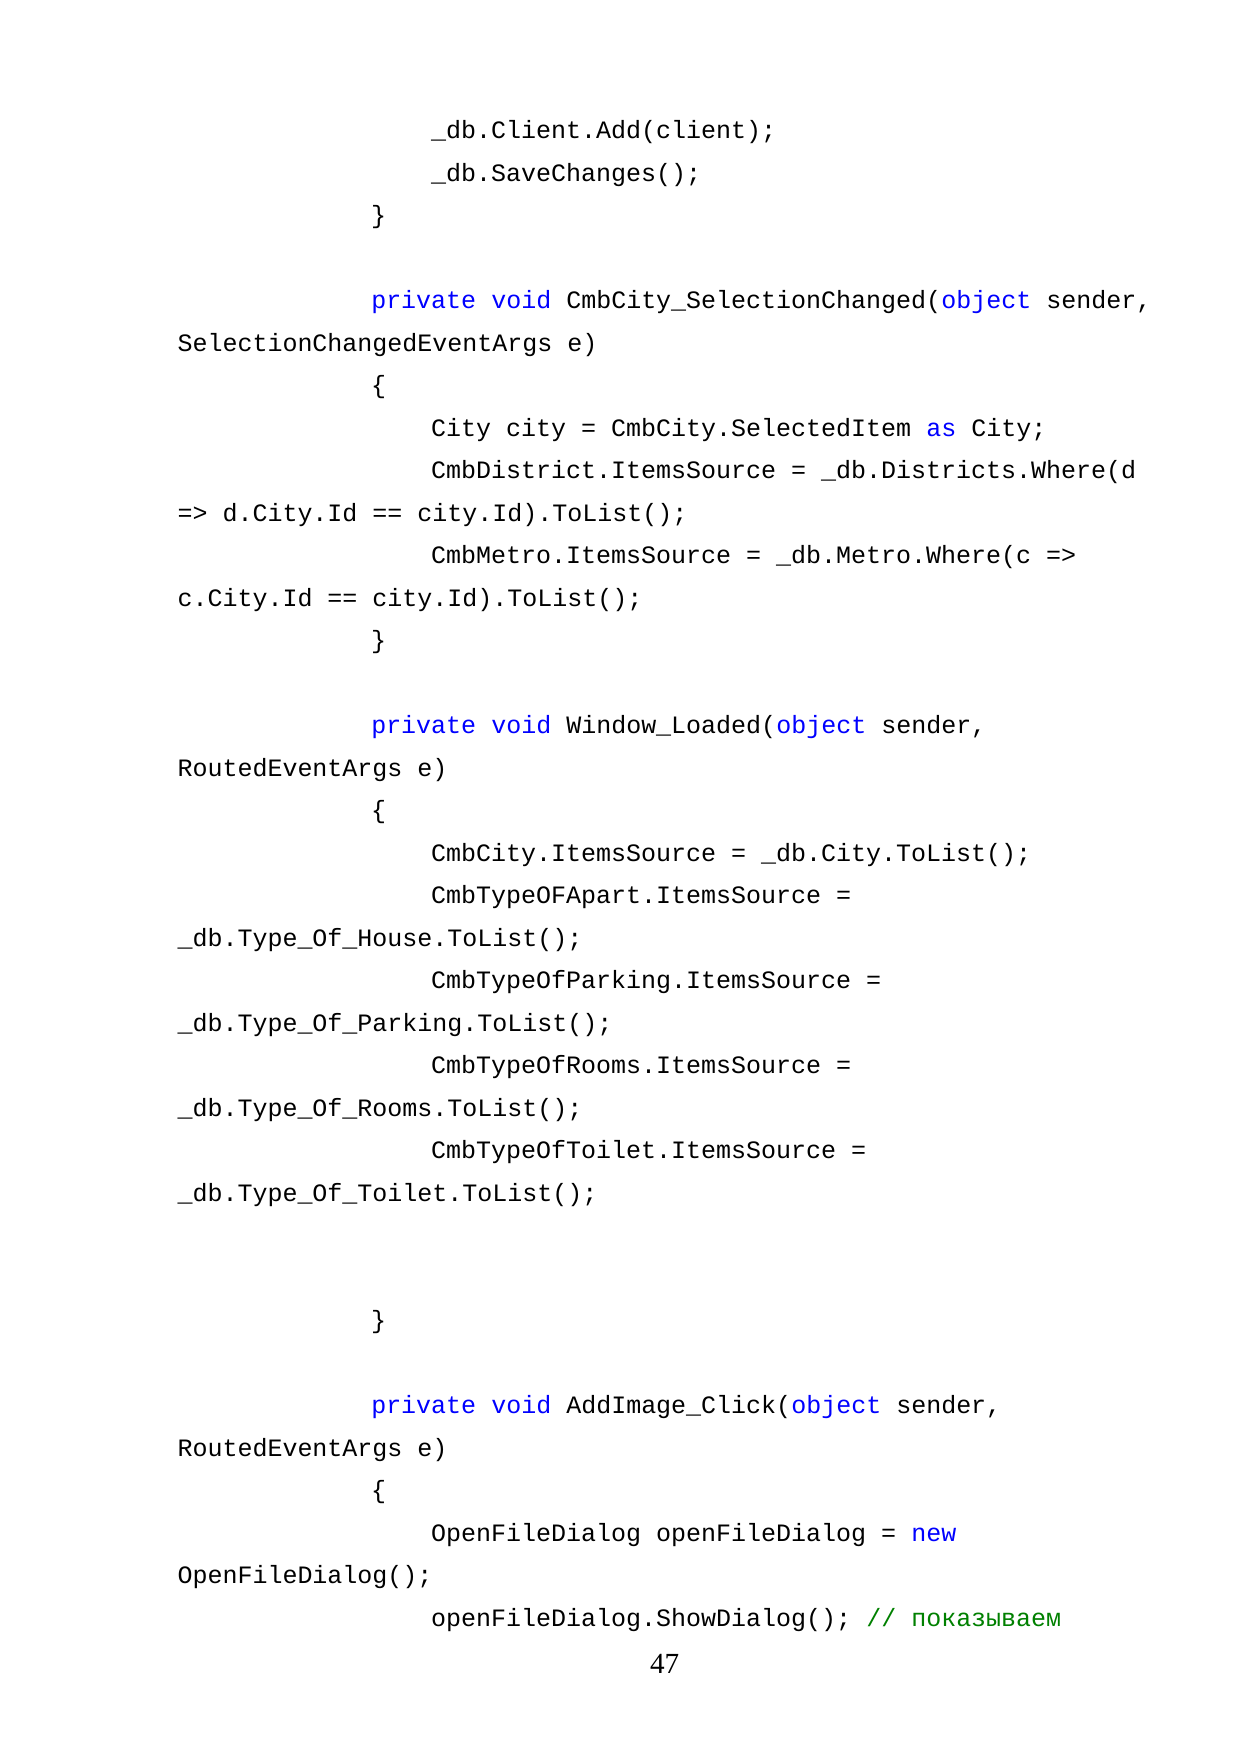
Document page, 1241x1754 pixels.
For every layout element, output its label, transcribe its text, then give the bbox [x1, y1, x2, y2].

text private void Window_Loaded(object sender, RoutedEventArgs e) [177, 713, 1152, 784]
text { [177, 373, 1152, 401]
text _db.SaveChanges(); [177, 161, 1152, 189]
text } [177, 628, 1152, 656]
text } [177, 1308, 1152, 1336]
text CmbTypeOfToilet.ItemsSource = _db.Type_Of_Toilet.ToList(); [177, 1138, 1152, 1209]
text CmbTypeOfRooms.ItemsSource = _db.Type_Of_Rooms.ToList(); [177, 1053, 1152, 1124]
text CmbCity.ItemsSource = _db.City.ToList(); [177, 841, 1152, 869]
text CmbTypeOFApart.ItemsSource = _db.Type_Of_House.ToList(); [177, 883, 1152, 954]
text } [177, 203, 1152, 231]
text { [177, 1478, 1152, 1506]
text OpenFileDialog openFileDialog = new OpenFileDialog(); [177, 1521, 1152, 1591]
text City city = CmbCity.SelectedItem as City; [177, 416, 1152, 444]
text CmbDistrict.ItemsSource = _db.Districts.Where(d => d.City.Id == city.Id).ToList(); [177, 458, 1152, 529]
text CmbTypeOfParking.ItemsSource = _db.Type_Of_Parking.ToList(); [177, 968, 1152, 1039]
text CmbMetro.ItemsSource = _db.Metro.Where(c => c.City.Id == city.Id).ToList(); [177, 543, 1152, 614]
text { [177, 798, 1152, 826]
text private void AddImage_Click(object sender, RoutedEventArgs e) [177, 1393, 1152, 1464]
text openFileDialog.ShowDialog(); // показываем [177, 1606, 1152, 1634]
text _db.Client.Add(client); [177, 118, 1152, 146]
text private void CmbCity_SelectionChanged(object sender, SelectionChangedEventArgs e) [177, 288, 1152, 359]
